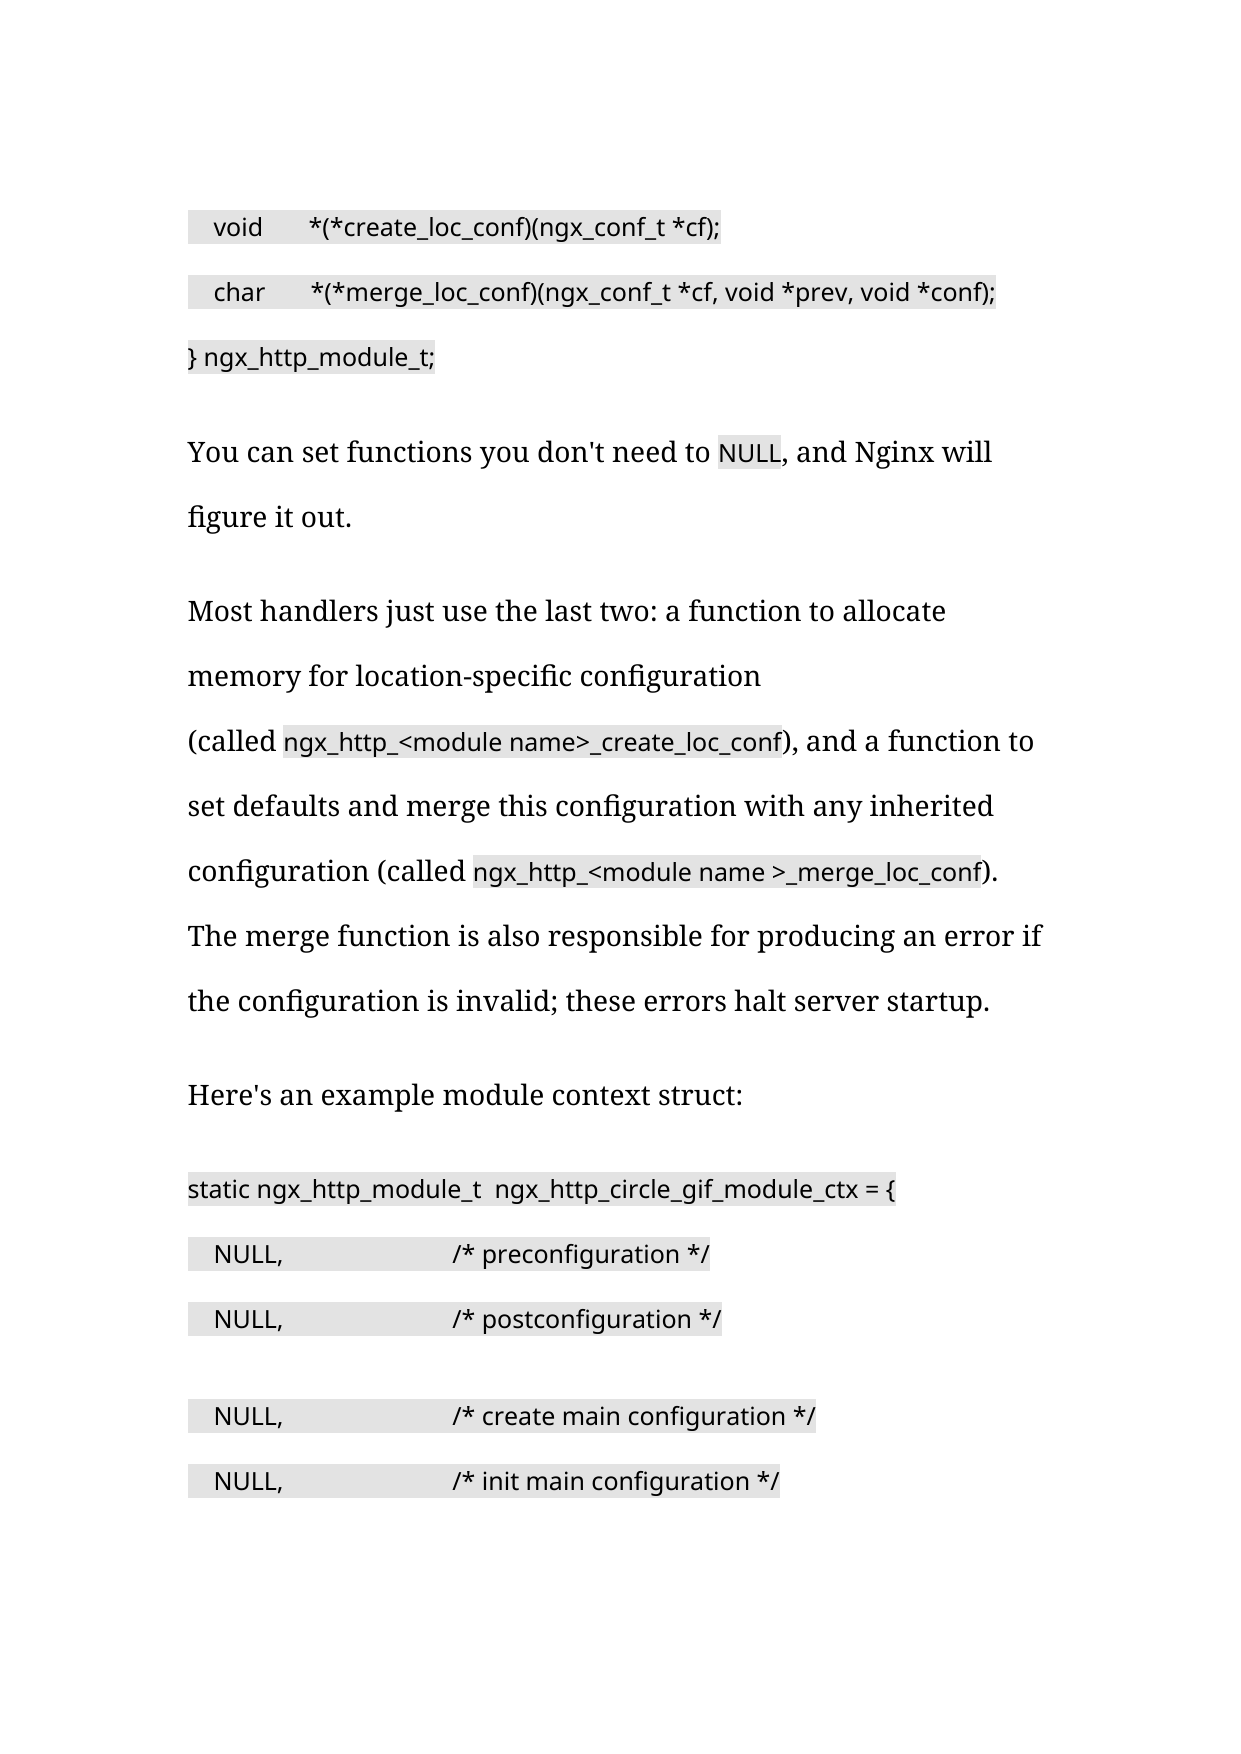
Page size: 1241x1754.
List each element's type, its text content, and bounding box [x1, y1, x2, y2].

text } ngx_http_module_t; [187, 324, 1053, 389]
text char *(*merge_loc_conf)(ngx_conf_t *cf, void *prev, void *conf); [187, 259, 1053, 324]
text NULL, /* preconfiguration */ [187, 1221, 1053, 1286]
text NULL, /* postconfiguration */ [187, 1286, 1053, 1351]
text You can set functions you don't need to NULL, and Nginx will figure it out. [187, 419, 1053, 549]
text Most handlers just use the last two: a function to allocate memory for location-specific configuration (called ngx_http_<module name>_create_loc_conf), and a function to set defaults and merge this configuration with any inherited configuration (called ngx_http_<module name >_merge_loc_conf). The merge function is also responsible for producing an error if the configuration is invalid; these errors halt server startup. [187, 578, 1053, 1033]
text NULL, /* create main configuration */ [187, 1384, 1053, 1449]
text Here's an example module context struct: [187, 1062, 1053, 1127]
text NULL, /* init main configuration */ [187, 1449, 1053, 1514]
text static ngx_http_module_t ngx_http_circle_gif_module_ctx = { [187, 1156, 1053, 1221]
text void *(*create_loc_conf)(ngx_conf_t *cf); [187, 194, 1053, 259]
